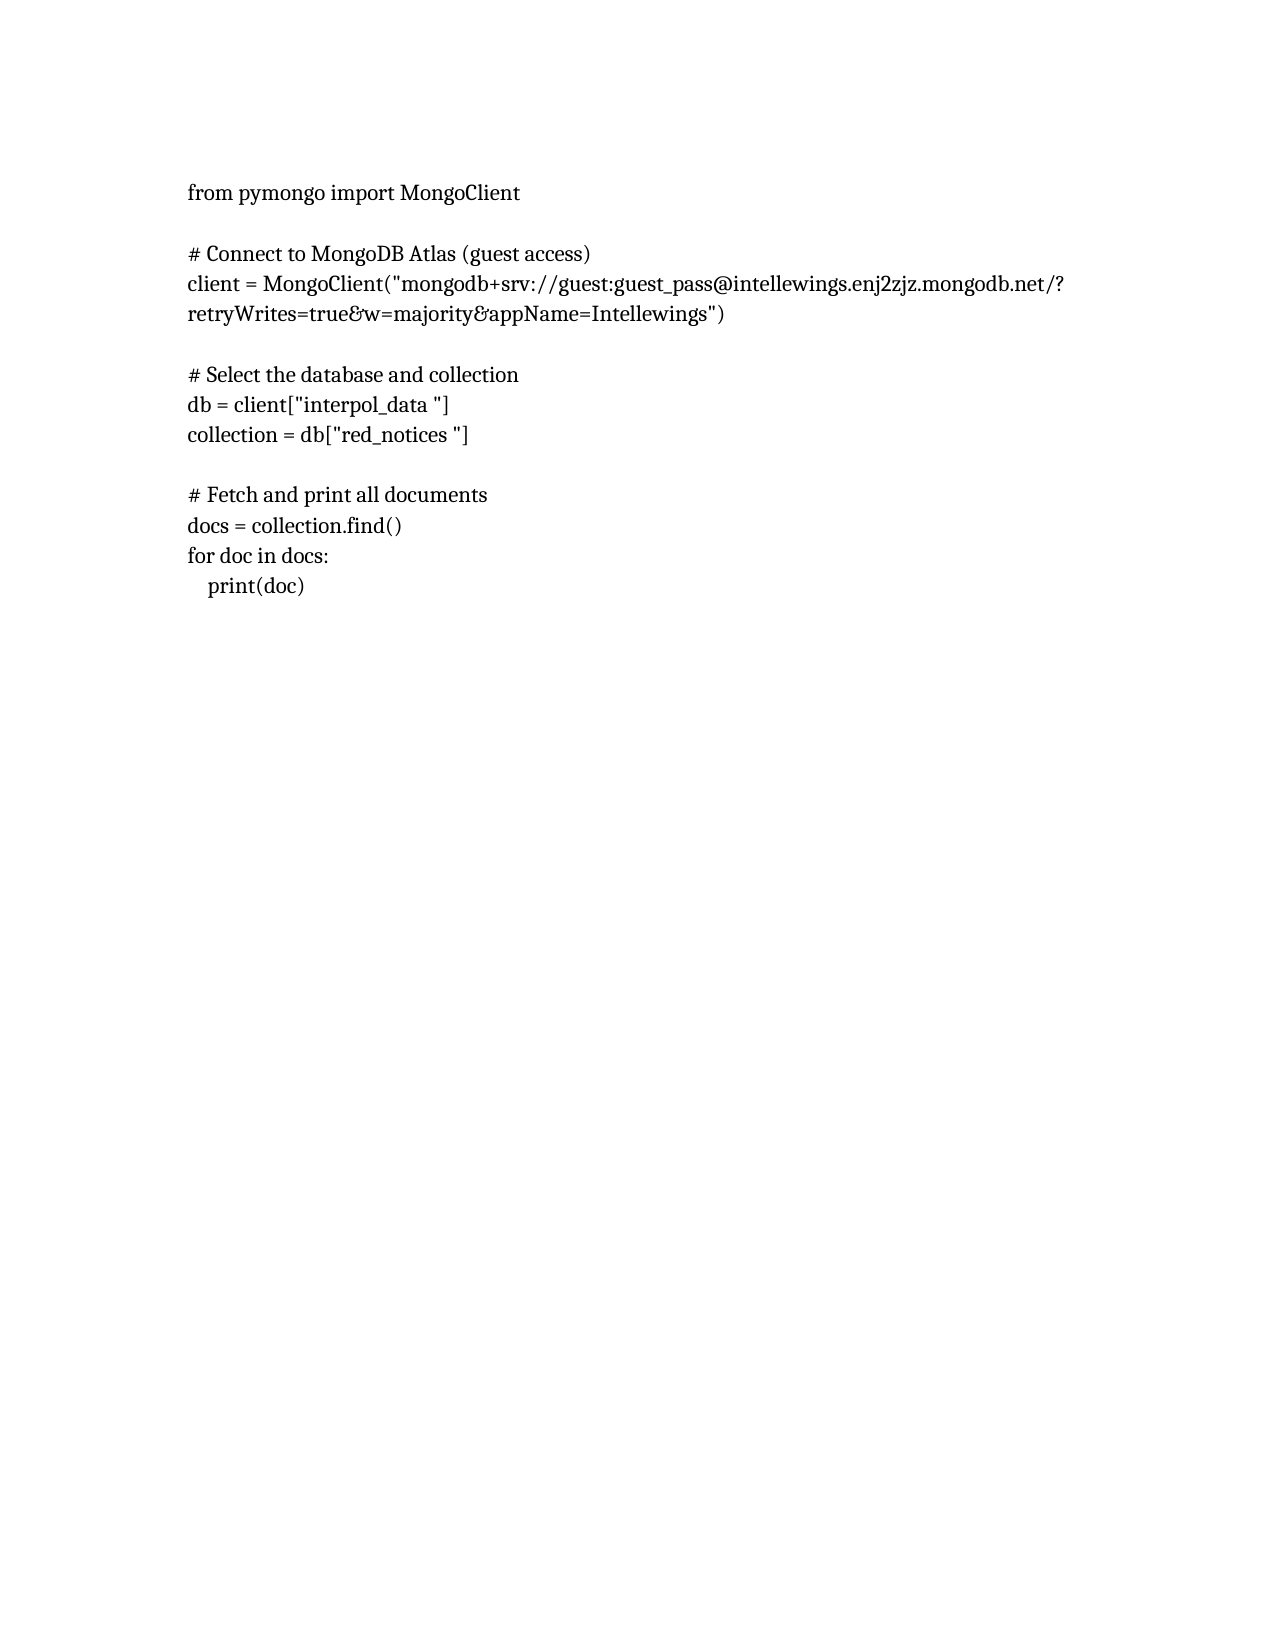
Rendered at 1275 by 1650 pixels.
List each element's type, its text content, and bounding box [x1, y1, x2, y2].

text from pymongo import MongoClient # Connect to MongoDB Atlas (guest access) client = MongoClient("mongodb+srv://guest:guest_pass@intellewings.enj2zjz.mongodb.net/?retryWrites=true&w=majority&appName=Intellewings") # Select the database and collection db = client["interpol_data "] collection = db["red_notices "] # Fetch and print all documents docs = collection.find() for doc in docs: print(doc) [187, 150, 1087, 629]
